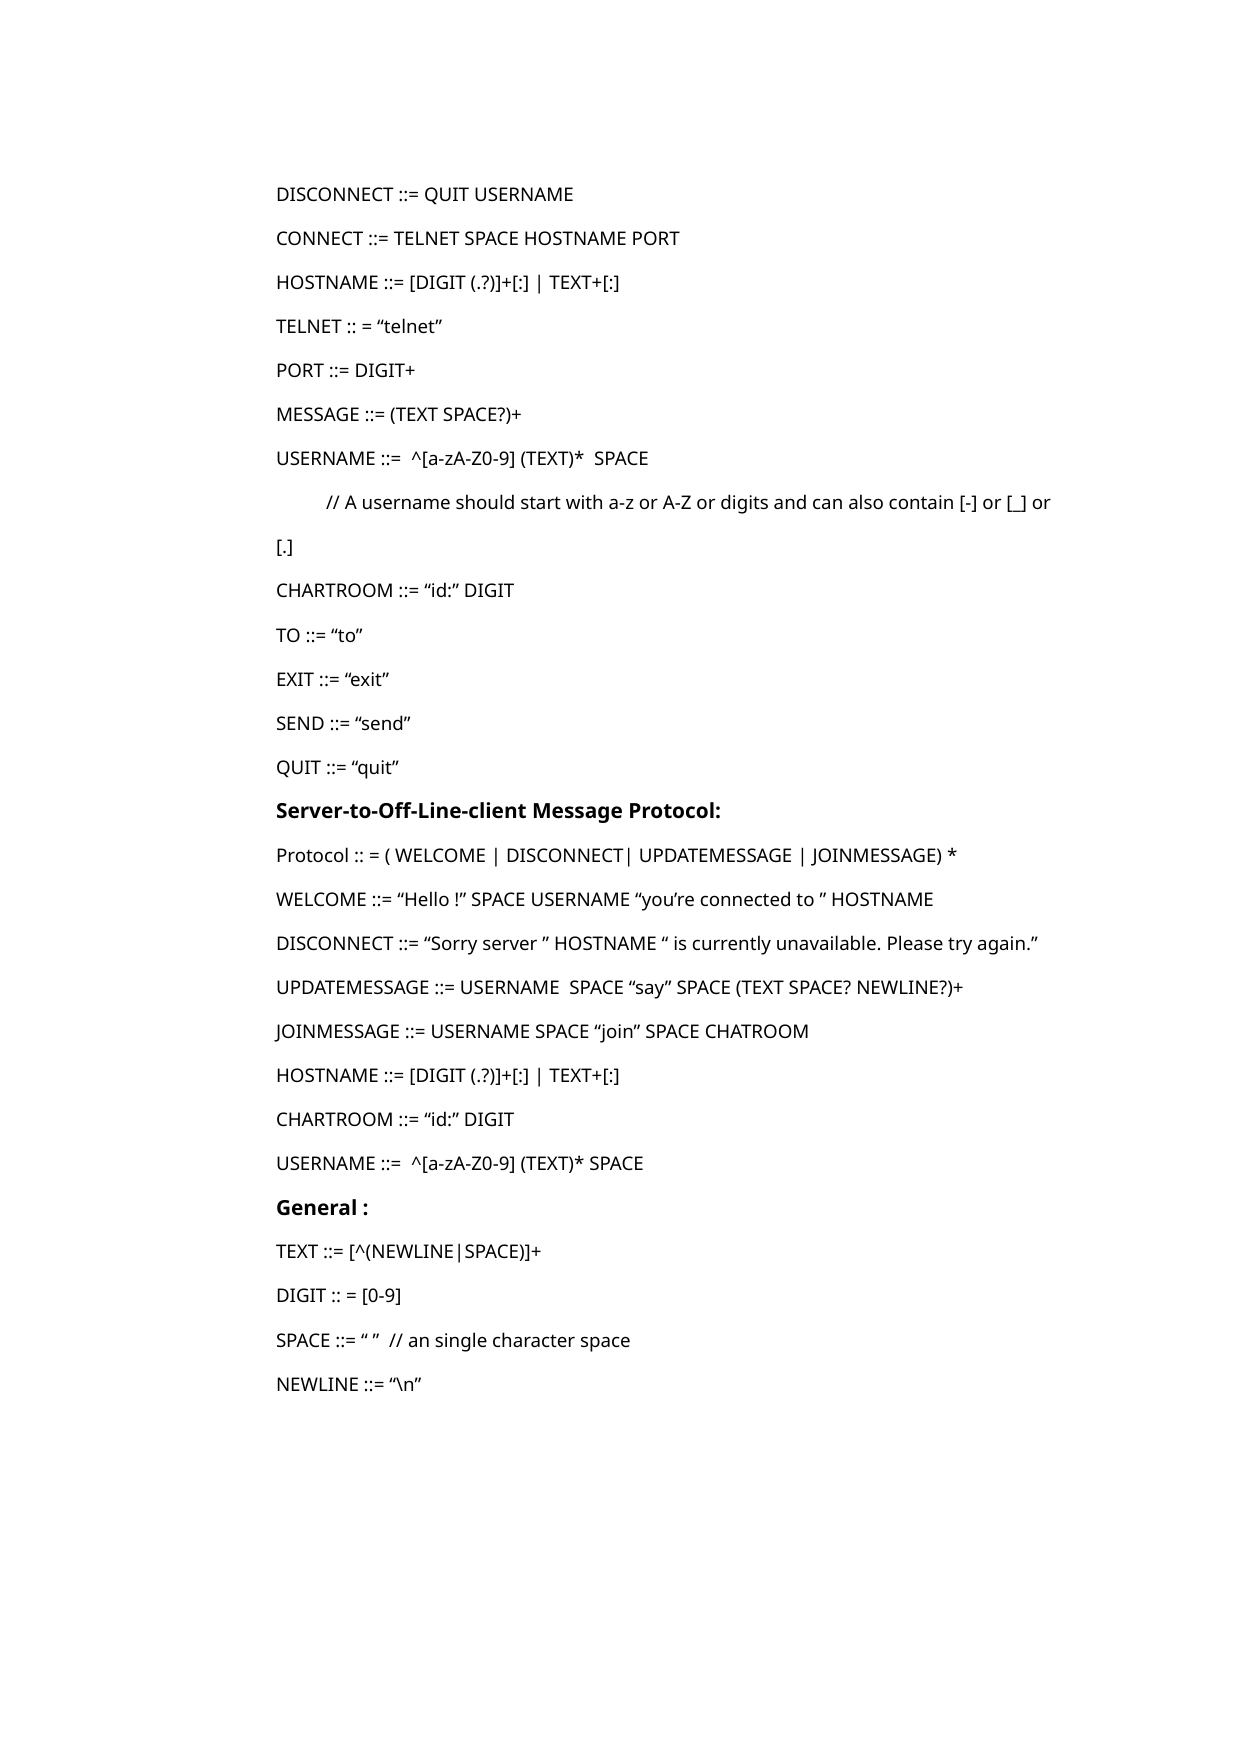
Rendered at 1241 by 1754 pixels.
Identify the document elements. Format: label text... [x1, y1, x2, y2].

text HOSTNAME ::= [DIGIT (.?)]+[:] | TEXT+[:] [276, 1053, 1053, 1097]
text // A username should start with a-z or A-Z or digits and can also contain [-] or [_] or [.] [276, 480, 1053, 568]
text CONNECT ::= TELNET SPACE HOSTNAME PORT [276, 216, 1053, 260]
text NEWLINE ::= “\n” [276, 1362, 1053, 1406]
text DISCONNECT ::= QUIT USERNAME [276, 172, 1053, 216]
text DISCONNECT ::= “Sorry server ” HOSTNAME “ is currently unavailable. Please try again.” [276, 921, 1053, 965]
text CHARTROOM ::= “id:” DIGIT [276, 568, 1053, 613]
text SPACE ::= “ ” // an single character space [276, 1318, 1053, 1362]
text JOINMESSAGE ::= USERNAME SPACE “join” SPACE CHATROOM [276, 1009, 1053, 1053]
text General : [276, 1185, 1053, 1229]
text Protocol :: = ( WELCOME | DISCONNECT| UPDATEMESSAGE | JOINMESSAGE) * [276, 833, 1053, 877]
text USERNAME ::= ^[a-zA-Z0-9] (TEXT)* SPACE [276, 436, 1053, 480]
text MESSAGE ::= (TEXT SPACE?)+ [276, 392, 1053, 436]
text UPDATEMESSAGE ::= USERNAME SPACE “say” SPACE (TEXT SPACE? NEWLINE?)+ [276, 965, 1053, 1009]
text HOSTNAME ::= [DIGIT (.?)]+[:] | TEXT+[:] [276, 260, 1053, 304]
text SEND ::= “send” [276, 701, 1053, 745]
text CHARTROOM ::= “id:” DIGIT [276, 1097, 1053, 1141]
text USERNAME ::= ^[a-zA-Z0-9] (TEXT)* SPACE [276, 1141, 1053, 1185]
text QUIT ::= “quit” [276, 745, 1053, 789]
text TO ::= “to” [276, 613, 1053, 657]
text WELCOME ::= “Hello !” SPACE USERNAME “you’re connected to ” HOSTNAME [276, 877, 1053, 921]
text EXIT ::= “exit” [276, 657, 1053, 701]
text TEXT ::= [^(NEWLINE|SPACE)]+ [255, 1229, 1053, 1273]
text DIGIT :: = [0-9] [276, 1273, 1053, 1318]
text TELNET :: = “telnet” [276, 304, 1053, 348]
text PORT ::= DIGIT+ [276, 348, 1053, 392]
text Server-to-Off-Line-client Message Protocol: [276, 789, 1053, 833]
